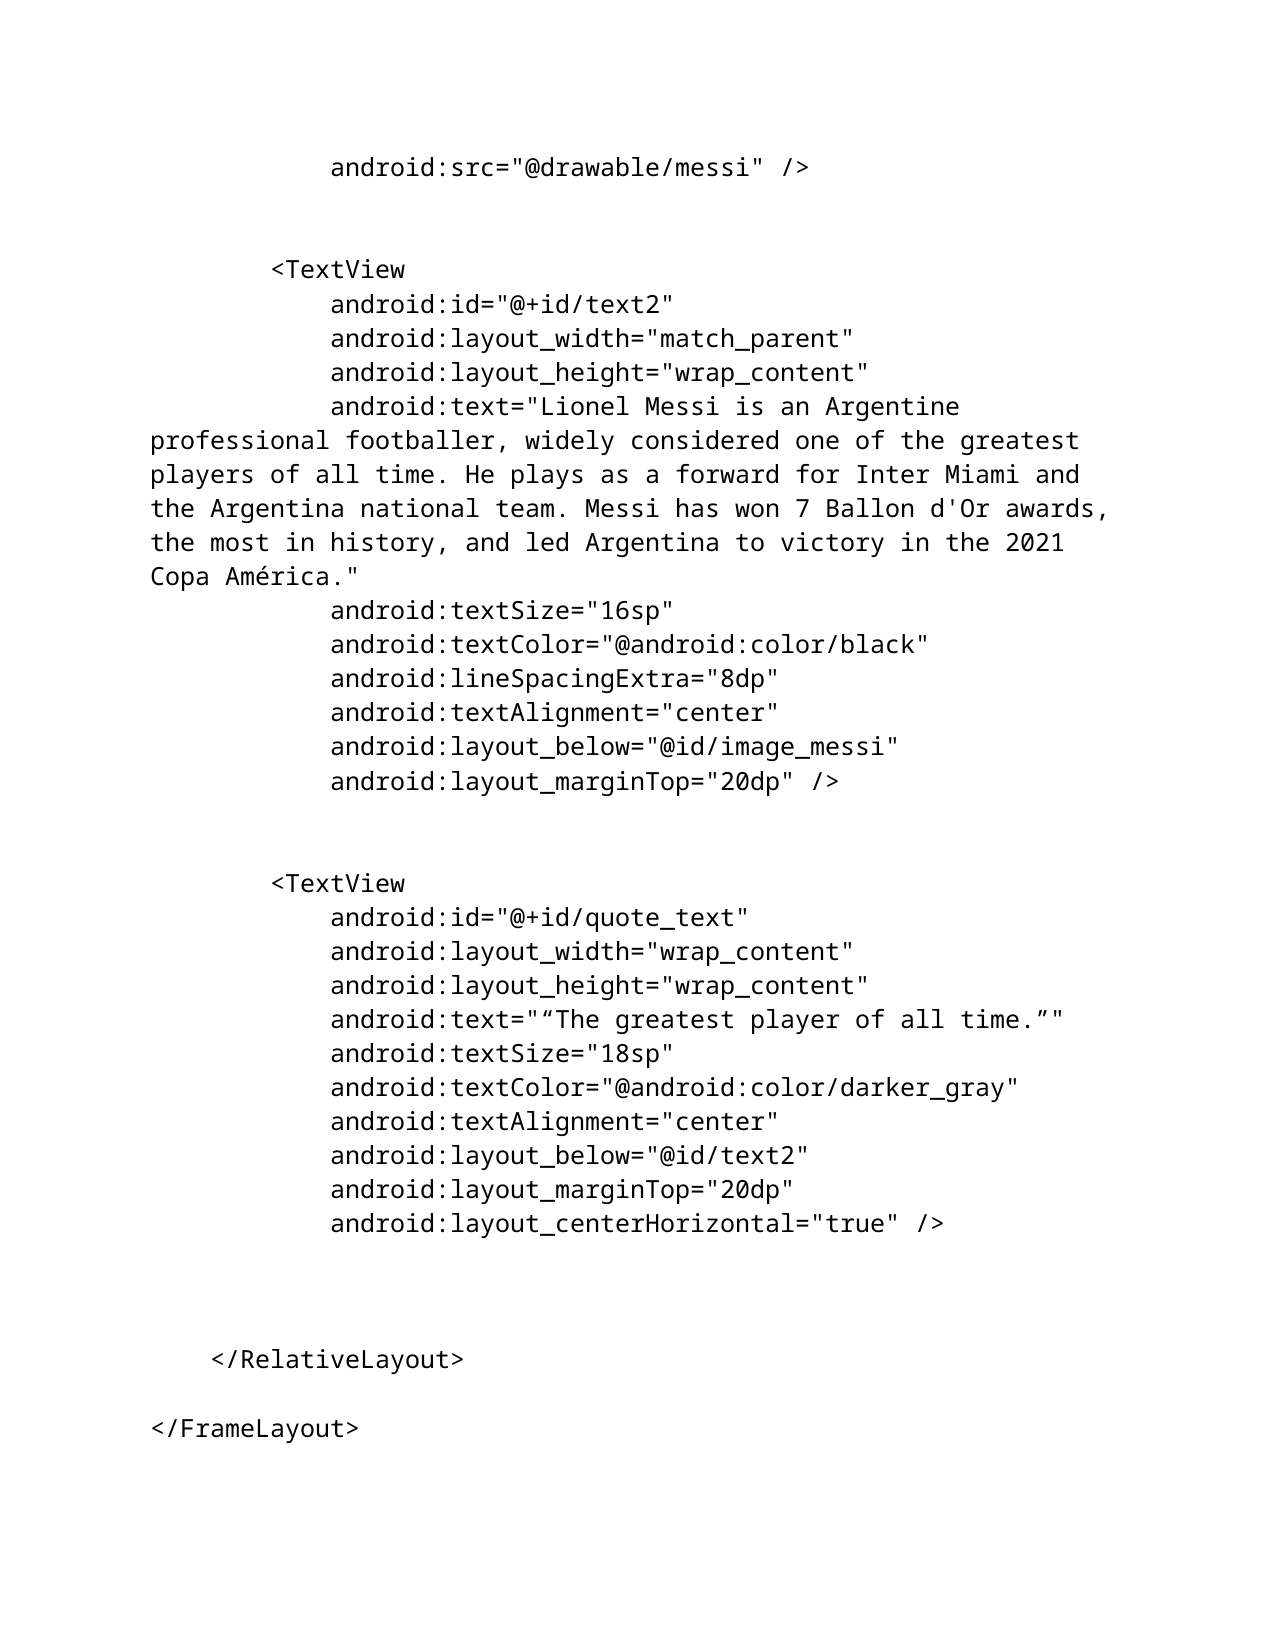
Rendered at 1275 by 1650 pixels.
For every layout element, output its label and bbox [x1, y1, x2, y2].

text [150, 150, 1125, 1444]
